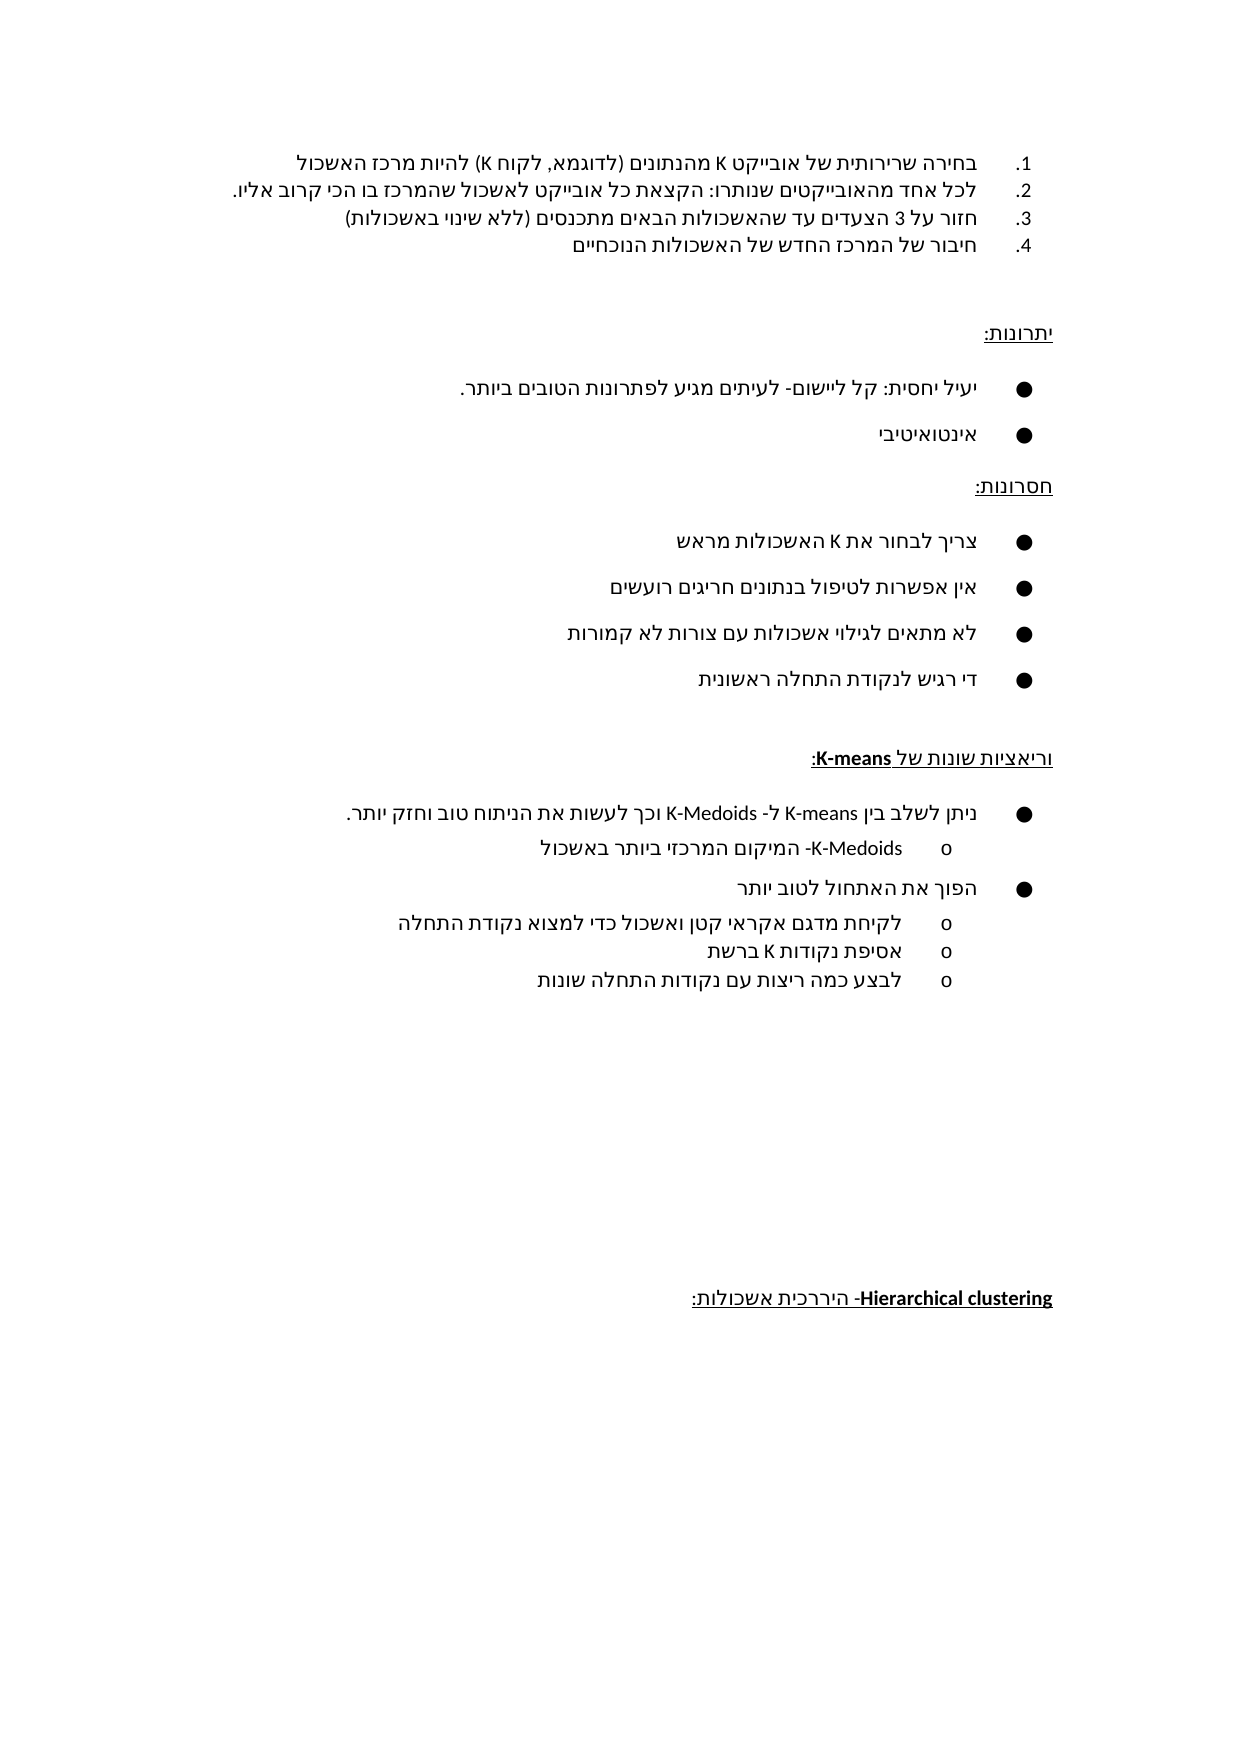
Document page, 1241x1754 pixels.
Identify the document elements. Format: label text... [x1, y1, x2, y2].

list הפוך את האתחול לטוב יותר [187, 864, 1015, 907]
text Hierarchical clustering- היררכית אשכולות: [187, 1285, 1053, 1311]
list לקיחת מדגם אקראי קטן ואשכול כדי למצוא נקודת התחלה [187, 910, 940, 937]
list יעיל יחסית: קל ליישום- לעיתים מגיע לפתרונות הטובים ביותר. [187, 364, 1015, 407]
list צריך לבחור את K האשכולות מראש [187, 517, 1015, 560]
list אינטואיטיבי [187, 410, 1015, 453]
list לכל אחד מהאובייקטים שנותרו: הקצאת כל אובייקט לאשכול שהמרכז בו הכי קרוב אליו. [187, 177, 1015, 203]
list K-Medoids- המיקום המרכזי ביותר באשכול [187, 836, 940, 862]
list חיבור של המרכז החדש של האשכולות הנוכחיים [187, 232, 1015, 258]
list בחירה שרירותית של אובייקט K מהנתונים (לדוגמא, לקוח K) להיות מרכז האשכול [187, 150, 1015, 175]
text חסרונות: [187, 473, 1053, 498]
list די רגיש לנקודת התחלה ראשונית [187, 655, 1015, 698]
list ניתן לשלב בין K-means ל- K-Medoids וכך לעשות את הניתוח טוב וחזק יותר. [187, 789, 1015, 832]
list אסיפת נקודות K ברשת [187, 939, 940, 965]
list אין אפשרות לטיפול בנתונים חריגים רועשים [187, 563, 1015, 606]
list לבצע כמה ריצות עם נקודות התחלה שונות [187, 967, 940, 994]
text וריאציות שונות של K-means: [187, 745, 1053, 771]
text יתרונות: [187, 320, 1053, 346]
list חזור על 3 הצעדים עד שהאשכולות הבאים מתכנסים (ללא שינוי באשכולות) [187, 205, 1015, 230]
list לא מתאים לגילוי אשכולות עם צורות לא קמורות [187, 609, 1015, 652]
